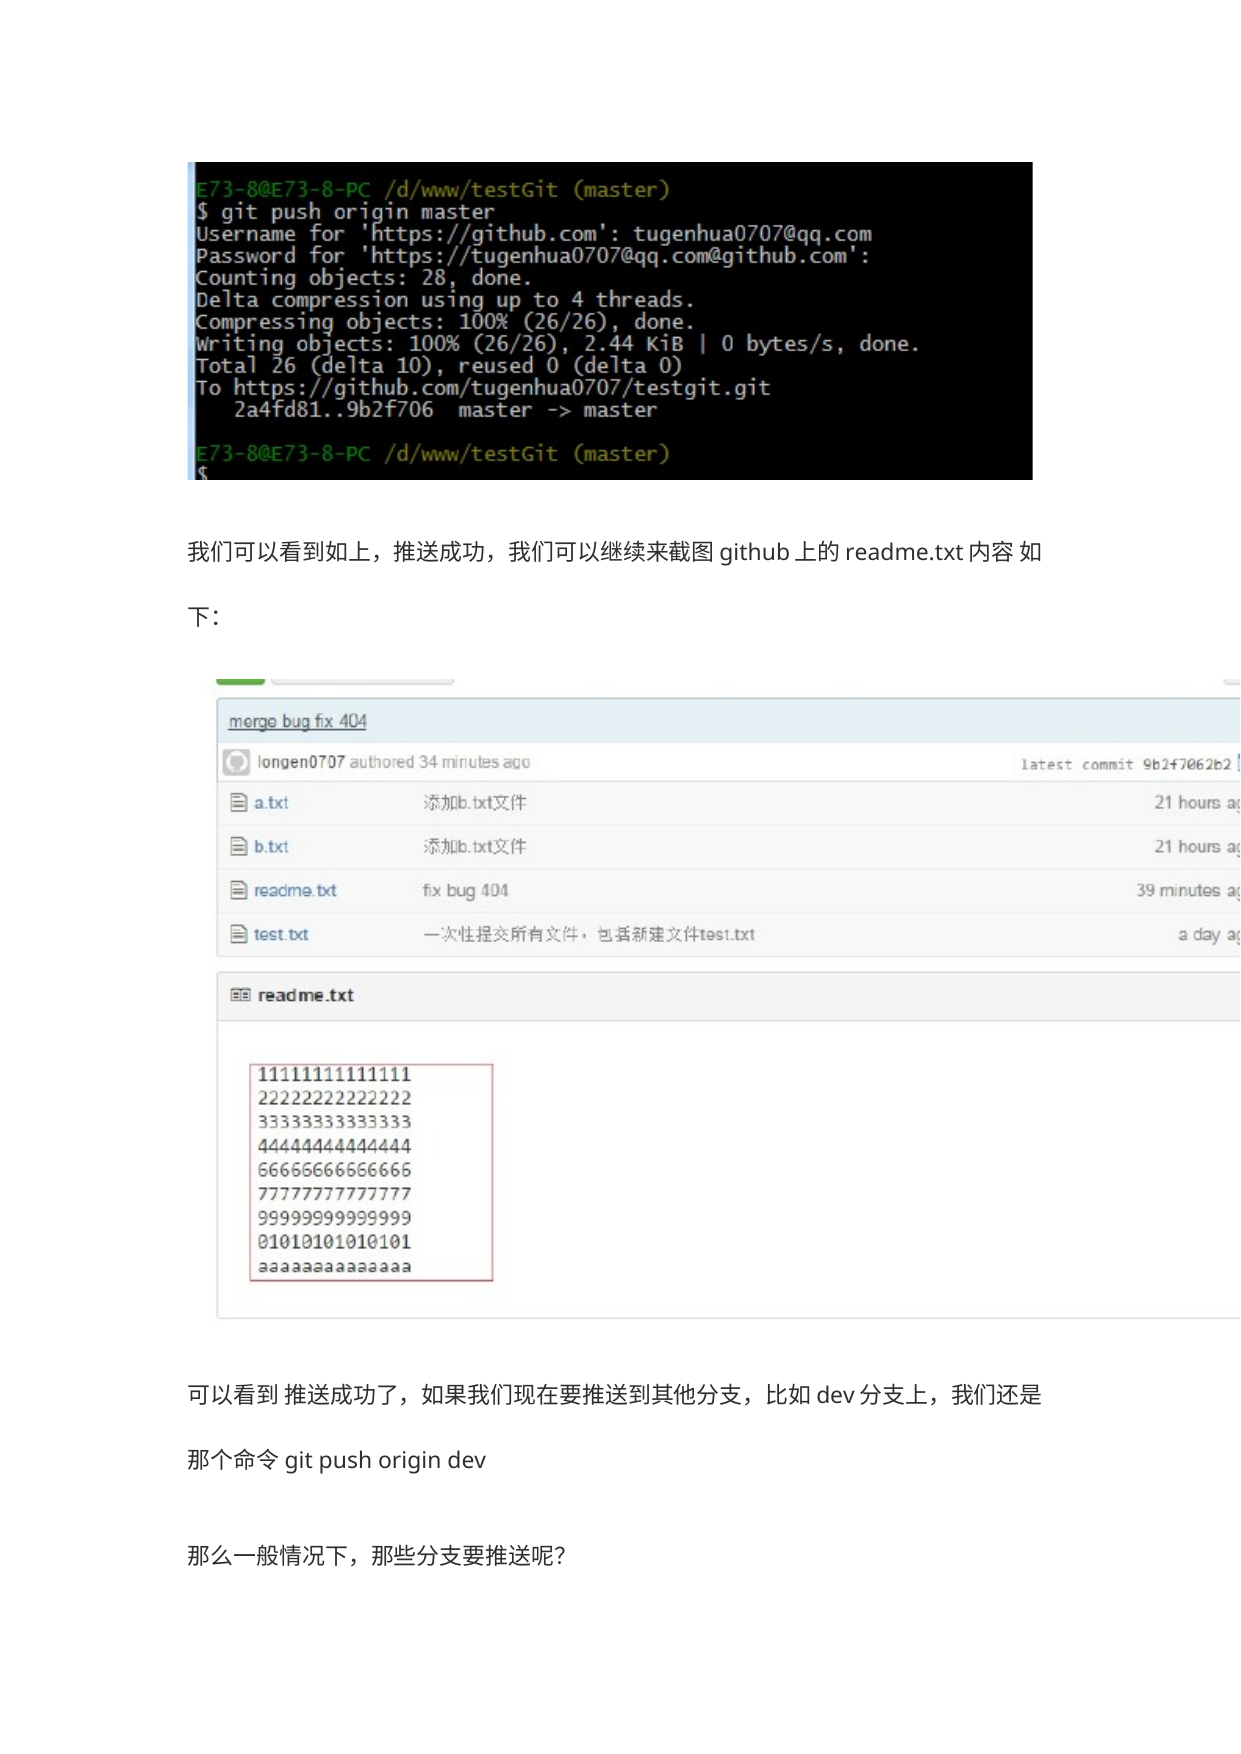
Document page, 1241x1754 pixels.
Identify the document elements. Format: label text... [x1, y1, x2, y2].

text 可以看到 推送成功了，如果我们现在要推送到其他分支，比如dev分支上，我们还是那个命令 git push origin dev [187, 1361, 1053, 1491]
picture [187, 162, 1033, 480]
picture [187, 679, 1241, 1324]
text 我们可以看到如上，推送成功，我们可以继续来截图github上的readme.txt内容 如下： [187, 518, 1053, 648]
text 那么一般情况下，那些分支要推送呢？ [187, 1522, 1053, 1587]
